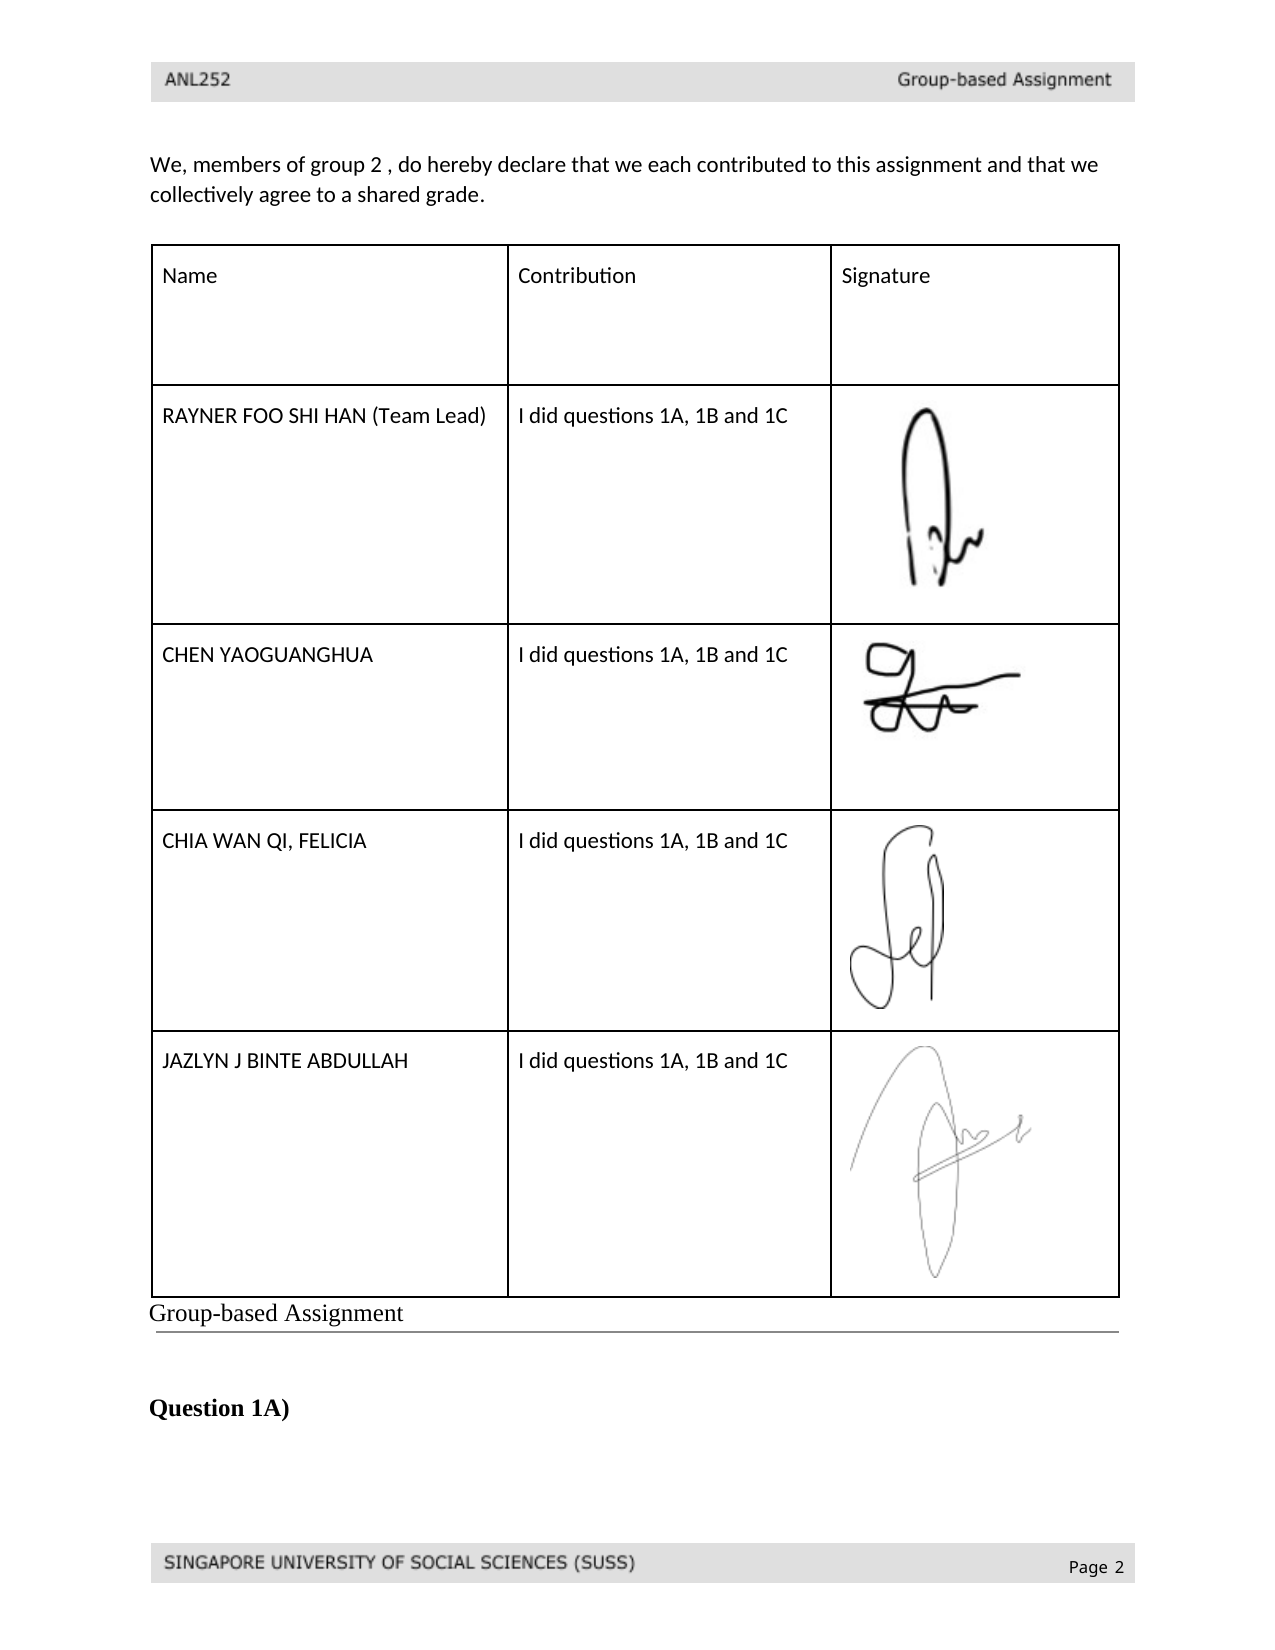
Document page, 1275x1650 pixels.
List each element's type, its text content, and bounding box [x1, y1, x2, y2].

text Question 1A) [148, 1393, 1125, 1422]
table_header Signature [832, 246, 1118, 384]
picture [150, 1537, 1135, 1591]
text Group-based Assignment [148, 1298, 1119, 1327]
picture [850, 1046, 1032, 1278]
table_cell I did questions 1A, 1B and 1C [509, 625, 830, 809]
text We, members of group 2 , do hereby declare that we each contributed to this assignment and that we collectively agree to a shared grade. [150, 150, 1125, 208]
table_cell CHEN YAOGUANGHUA [153, 625, 507, 809]
table_cell [832, 625, 1118, 809]
picture [850, 400, 1030, 604]
table_cell [832, 386, 1118, 623]
table_cell I did questions 1A, 1B and 1C [509, 811, 830, 1029]
table_cell CHIA WAN QI, FELICIA [153, 811, 507, 1029]
table_cell JAZLYN J BINTE ABDULLAH [153, 1032, 507, 1296]
table_cell [832, 811, 1118, 1029]
picture [850, 825, 944, 1009]
table_header Name [153, 246, 507, 384]
table_cell I did questions 1A, 1B and 1C [509, 1032, 830, 1296]
table_header Contribution [509, 246, 830, 384]
table_cell RAYNER FOO SHI HAN (Team Lead) [153, 386, 507, 623]
picture [850, 640, 1035, 767]
table_cell [832, 1032, 1118, 1296]
table_cell I did questions 1A, 1B and 1C [509, 386, 830, 623]
picture [151, 54, 1135, 108]
